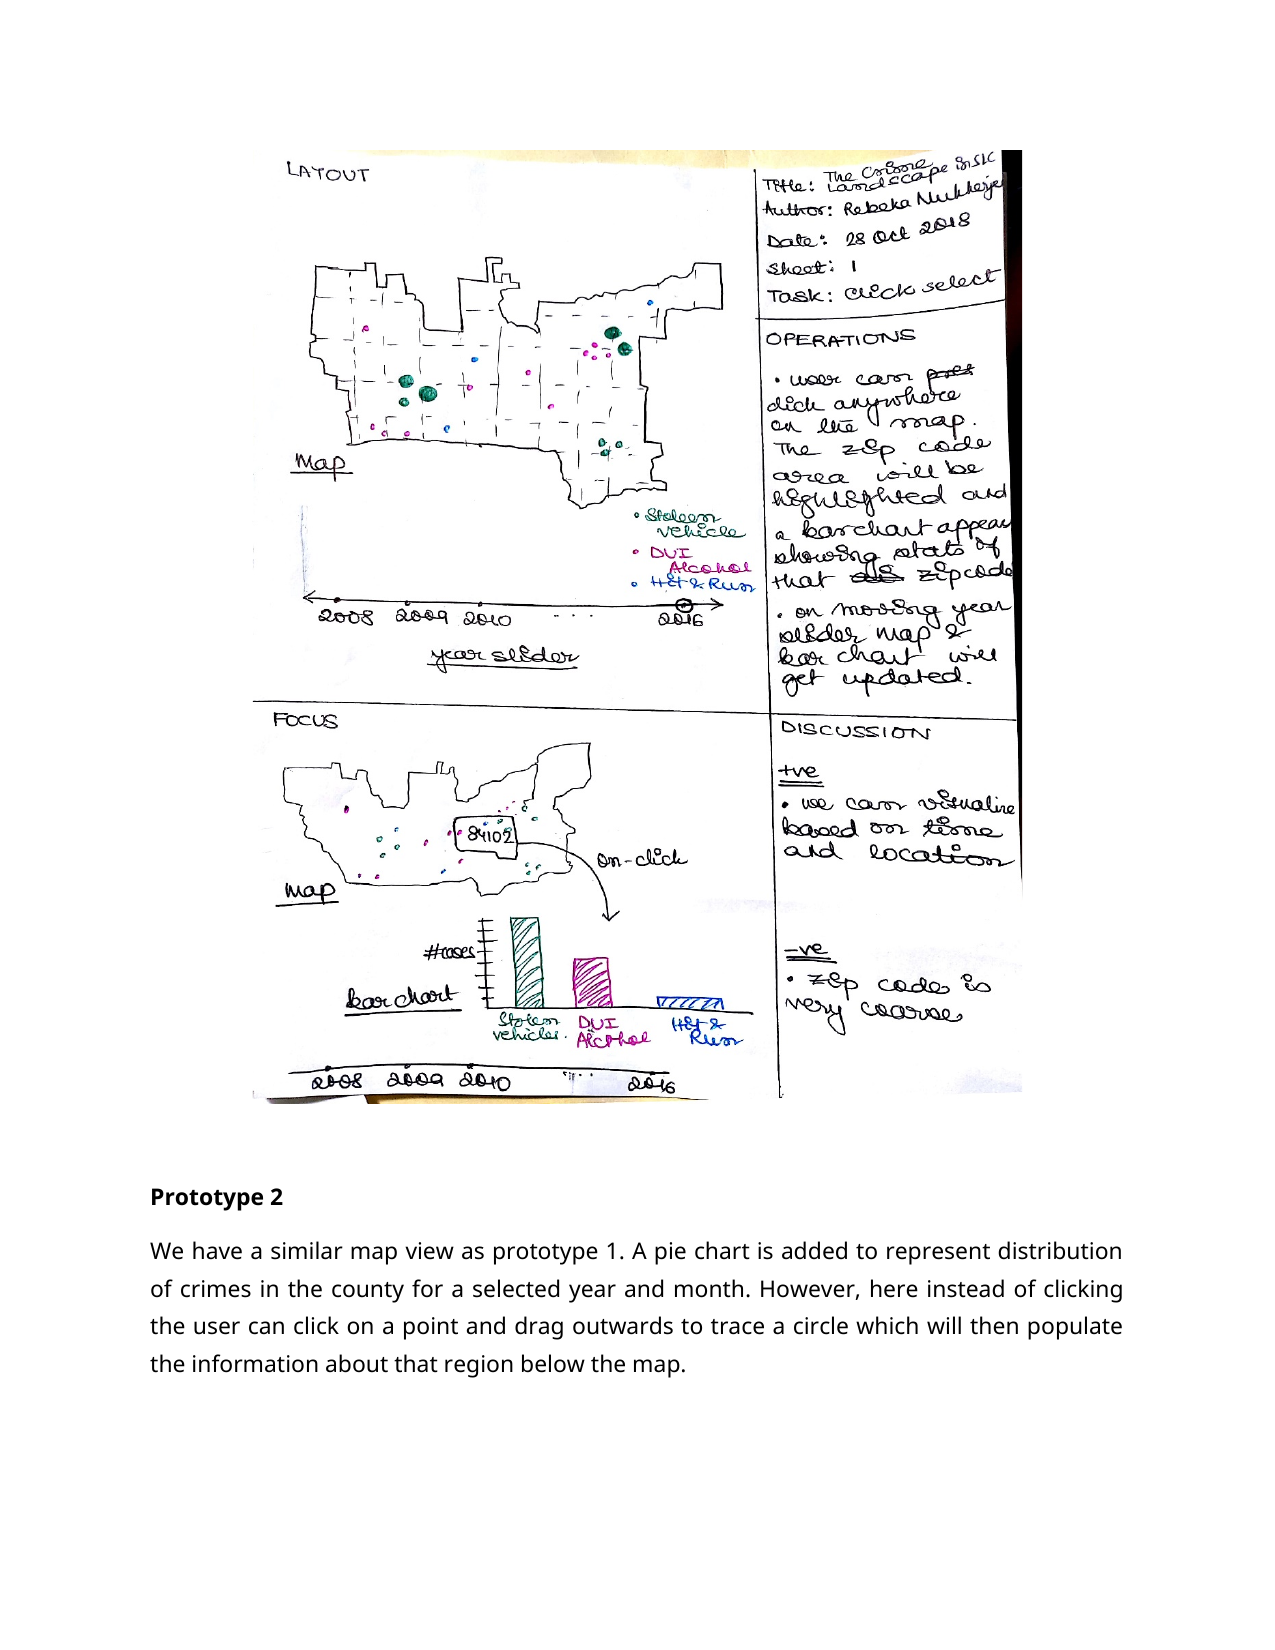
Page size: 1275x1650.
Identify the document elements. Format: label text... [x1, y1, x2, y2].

picture [252, 150, 1023, 1104]
text We have a similar map view as prototype 1. A pie chart is added to represent distribution of crimes in the county for a selected year and month. However, here instead of clicking the user can click on a point and drag outwards to trace a circle which will then populate the information about that region below the map. [150, 1235, 1125, 1379]
text Prototype 2 [150, 1181, 1125, 1212]
